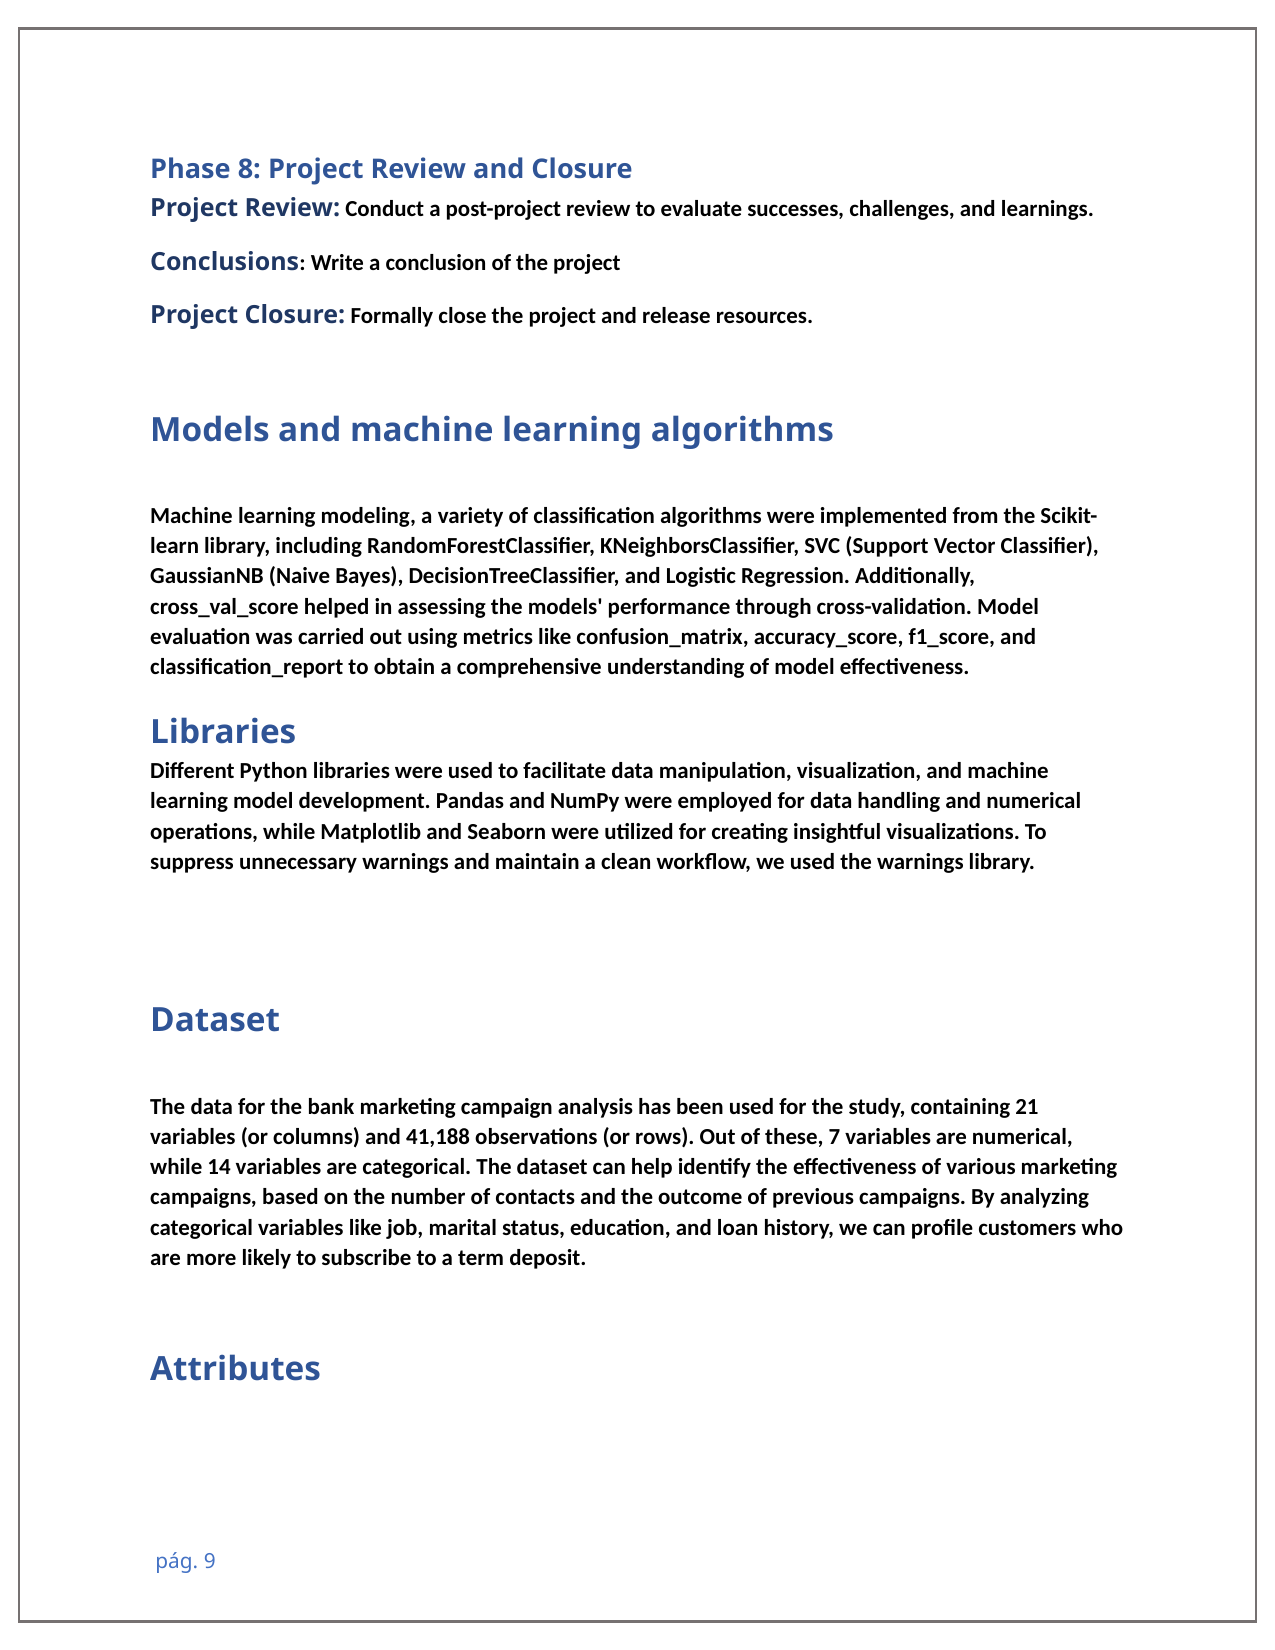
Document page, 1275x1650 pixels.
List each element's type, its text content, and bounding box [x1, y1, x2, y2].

subtitle Models and machine learning algorithms [150, 405, 1125, 451]
subtitle Attributes [150, 1345, 1125, 1390]
subtitle Phase 8: Project Review and Closure [150, 150, 1125, 187]
subtitle Dataset [150, 996, 1125, 1041]
text Project Review: Conduct a post-project review to evaluate successes, challenges, and learnings. [150, 190, 1125, 224]
text Different Python libraries were used to facilitate data manipulation, visualization, and machine learning model development. Pandas and NumPy were employed for data handling and numerical operations, while Matplotlib and Seaborn were utilized for creating insightful visualizations. To suppress unnecessary warnings and maintain a clean workflow, we used the warnings library. [150, 756, 1125, 875]
text Machine learning modeling, a variety of classification algorithms were implemented from the Scikit-learn library, including RandomForestClassifier, KNeighborsClassifier, SVC (Support Vector Classifier), GaussianNB (Naive Bayes), DecisionTreeClassifier, and Logistic Regression. Additionally, cross_val_score helped in assessing the models' performance through cross-validation. Model evaluation was carried out using metrics like confusion_matrix, accuracy_score, f1_score, and classification_report to obtain a comprehensive understanding of model effectiveness. [150, 501, 1125, 680]
subtitle Libraries [150, 707, 1125, 753]
text The data for the bank marketing campaign analysis has been used for the study, containing 21 variables (or columns) and 41,188 observations (or rows). Out of these, 7 variables are numerical, while 14 variables are categorical. The dataset can help identify the effectiveness of various marketing campaigns, based on the number of contacts and the outcome of previous campaigns. By analyzing categorical variables like job, marital status, education, and loan history, we can profile customers who are more likely to subscribe to a term deposit. [150, 1092, 1125, 1271]
text Project Closure: Formally close the project and release resources. [150, 297, 1125, 331]
text Conclusions: Write a conclusion of the project [150, 243, 1125, 277]
